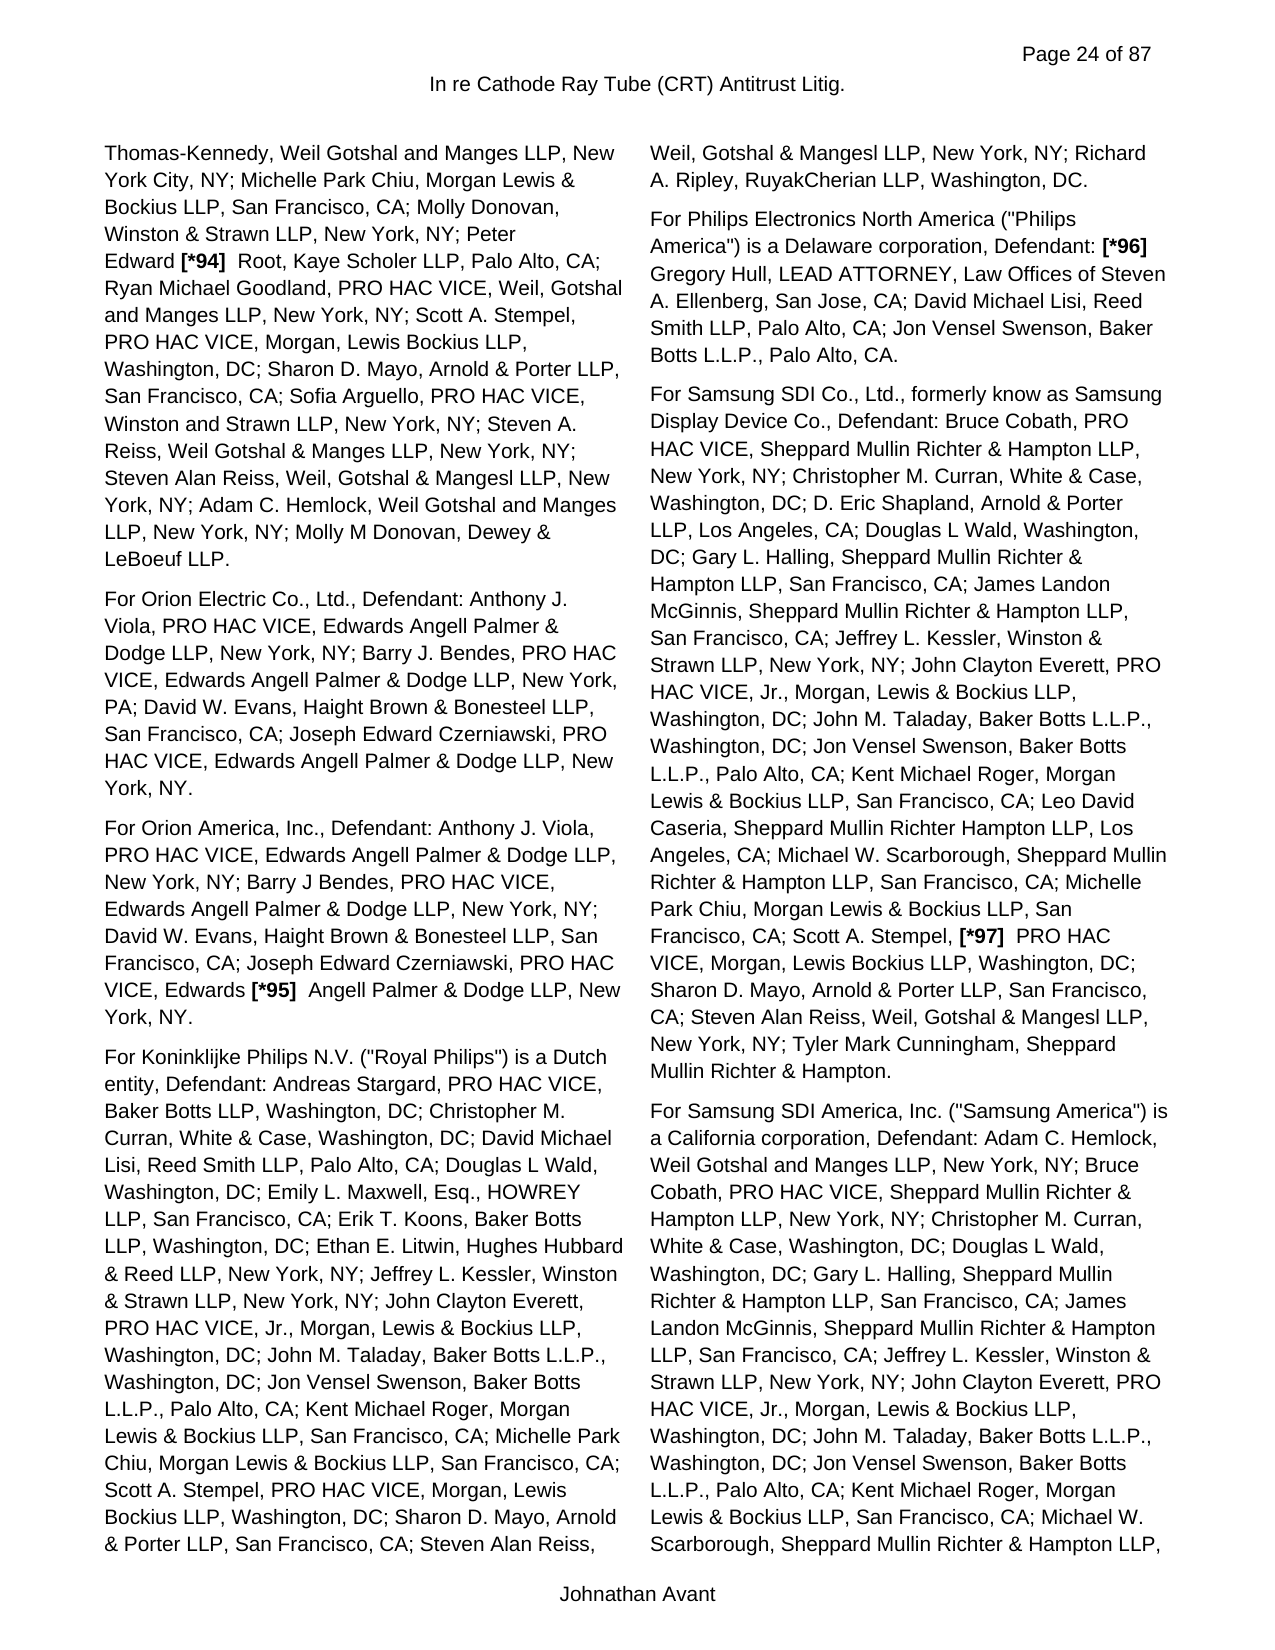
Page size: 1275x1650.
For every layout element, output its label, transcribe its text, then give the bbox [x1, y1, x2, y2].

text For Orion Electric Co., Ltd., Defendant: Anthony J. Viola, PRO HAC VICE, Edwards Angell Palmer & Dodge LLP, New York, NY; Barry J. Bendes, PRO HAC VICE, Edwards Angell Palmer & Dodge LLP, New York, PA; David W. Evans, Haight Brown & Bonesteel LLP, San Francisco, CA; Joseph Edward Czerniawski, PRO HAC VICE, Edwards Angell Palmer & Dodge LLP, New York, NY. [104, 583, 625, 800]
text For Samsung SDI Co., Ltd., formerly know as Samsung Display Device Co., Defendant: Bruce Cobath, PRO HAC VICE, Sheppard Mullin Richter & Hampton LLP, New York, NY; Christopher M. Curran, White & Case, Washington, DC; D. Eric Shapland, Arnold & Porter LLP, Los Angeles, CA; Douglas L Wald, Washington, DC; Gary L. Halling, Sheppard Mullin Richter & Hampton LLP, San Francisco, CA; James Landon McGinnis, Sheppard Mullin Richter & Hampton LLP, San Francisco, CA; Jeffrey L. Kessler, Winston & Strawn LLP, New York, NY; John Clayton Everett, PRO HAC VICE, Jr., Morgan, Lewis & Bockius LLP, Washington, DC; John M. Taladay, Baker Botts L.L.P., Washington, DC; Jon Vensel Swenson, Baker Botts L.L.P., Palo Alto, CA; Kent Michael Roger, Morgan Lewis & Bockius LLP, San Francisco, CA; Leo David Caseria, Sheppard Mullin Richter Hampton LLP, Los Angeles, CA; Michael W. Scarborough, Sheppard Mullin Richter & Hampton LLP, San Francisco, CA; Michelle Park Chiu, Morgan Lewis & Bockius LLP, San Francisco, CA; Scott A. Stempel, [*97] PRO HAC VICE, Morgan, Lewis Bockius LLP, Washington, DC; Sharon D. Mayo, Arnold & Porter LLP, San Francisco, CA; Steven Alan Reiss, Weil, Gotshal & Mangesl LLP, New York, NY; Tyler Mark Cunningham, Sheppard Mullin Richter & Hampton. [650, 379, 1171, 1083]
text For Koninklijke Philips N.V. ("Royal Philips") is a Dutch entity, Defendant: Andreas Stargard, PRO HAC VICE, Baker Botts LLP, Washington, DC; Christopher M. Curran, White & Case, Washington, DC; David Michael Lisi, Reed Smith LLP, Palo Alto, CA; Douglas L Wald, Washington, DC; Emily L. Maxwell, Esq., HOWREY LLP, San Francisco, CA; Erik T. Koons, Baker Botts LLP, Washington, DC; Ethan E. Litwin, Hughes Hubbard & Reed LLP, New York, NY; Jeffrey L. Kessler, Winston & Strawn LLP, New York, NY; John Clayton Everett, PRO HAC VICE, Jr., Morgan, Lewis & Bockius LLP, Washington, DC; John M. Taladay, Baker Botts L.L.P., Washington, DC; Jon Vensel Swenson, Baker Botts L.L.P., Palo Alto, CA; Kent Michael Roger, Morgan Lewis & Bockius LLP, San Francisco, CA; Michelle Park Chiu, Morgan Lewis & Bockius LLP, San Francisco, CA; Scott A. Stempel, PRO HAC VICE, Morgan, Lewis Bockius LLP, Washington, DC; Sharon D. Mayo, Arnold & Porter LLP, San Francisco, CA; Steven Alan Reiss, Weil, Gotshal & Mangesl LLP, New York, NY; Richard A. Ripley, RuyakCherian LLP, Washington, DC. [104, 1042, 625, 1556]
text For Orion America, Inc., Defendant: Anthony J. Viola, PRO HAC VICE, Edwards Angell Palmer & Dodge LLP, New York, NY; Barry J Bendes, PRO HAC VICE, Edwards Angell Palmer & Dodge LLP, New York, NY; David W. Evans, Haight Brown & Bonesteel LLP, San Francisco, CA; Joseph Edward Czerniawski, PRO HAC VICE, Edwards [*95] Angell Palmer & Dodge LLP, New York, NY. [104, 812, 625, 1029]
text For Philips Electronics North America ("Philips America") is a Delaware corporation, Defendant: [*96] Gregory Hull, LEAD ATTORNEY, Law Offices of Steven A. Ellenberg, San Jose, CA; David Michael Lisi, Reed Smith LLP, Palo Alto, CA; Jon Vensel Swenson, Baker Botts L.L.P., Palo Alto, CA. [650, 204, 1171, 367]
